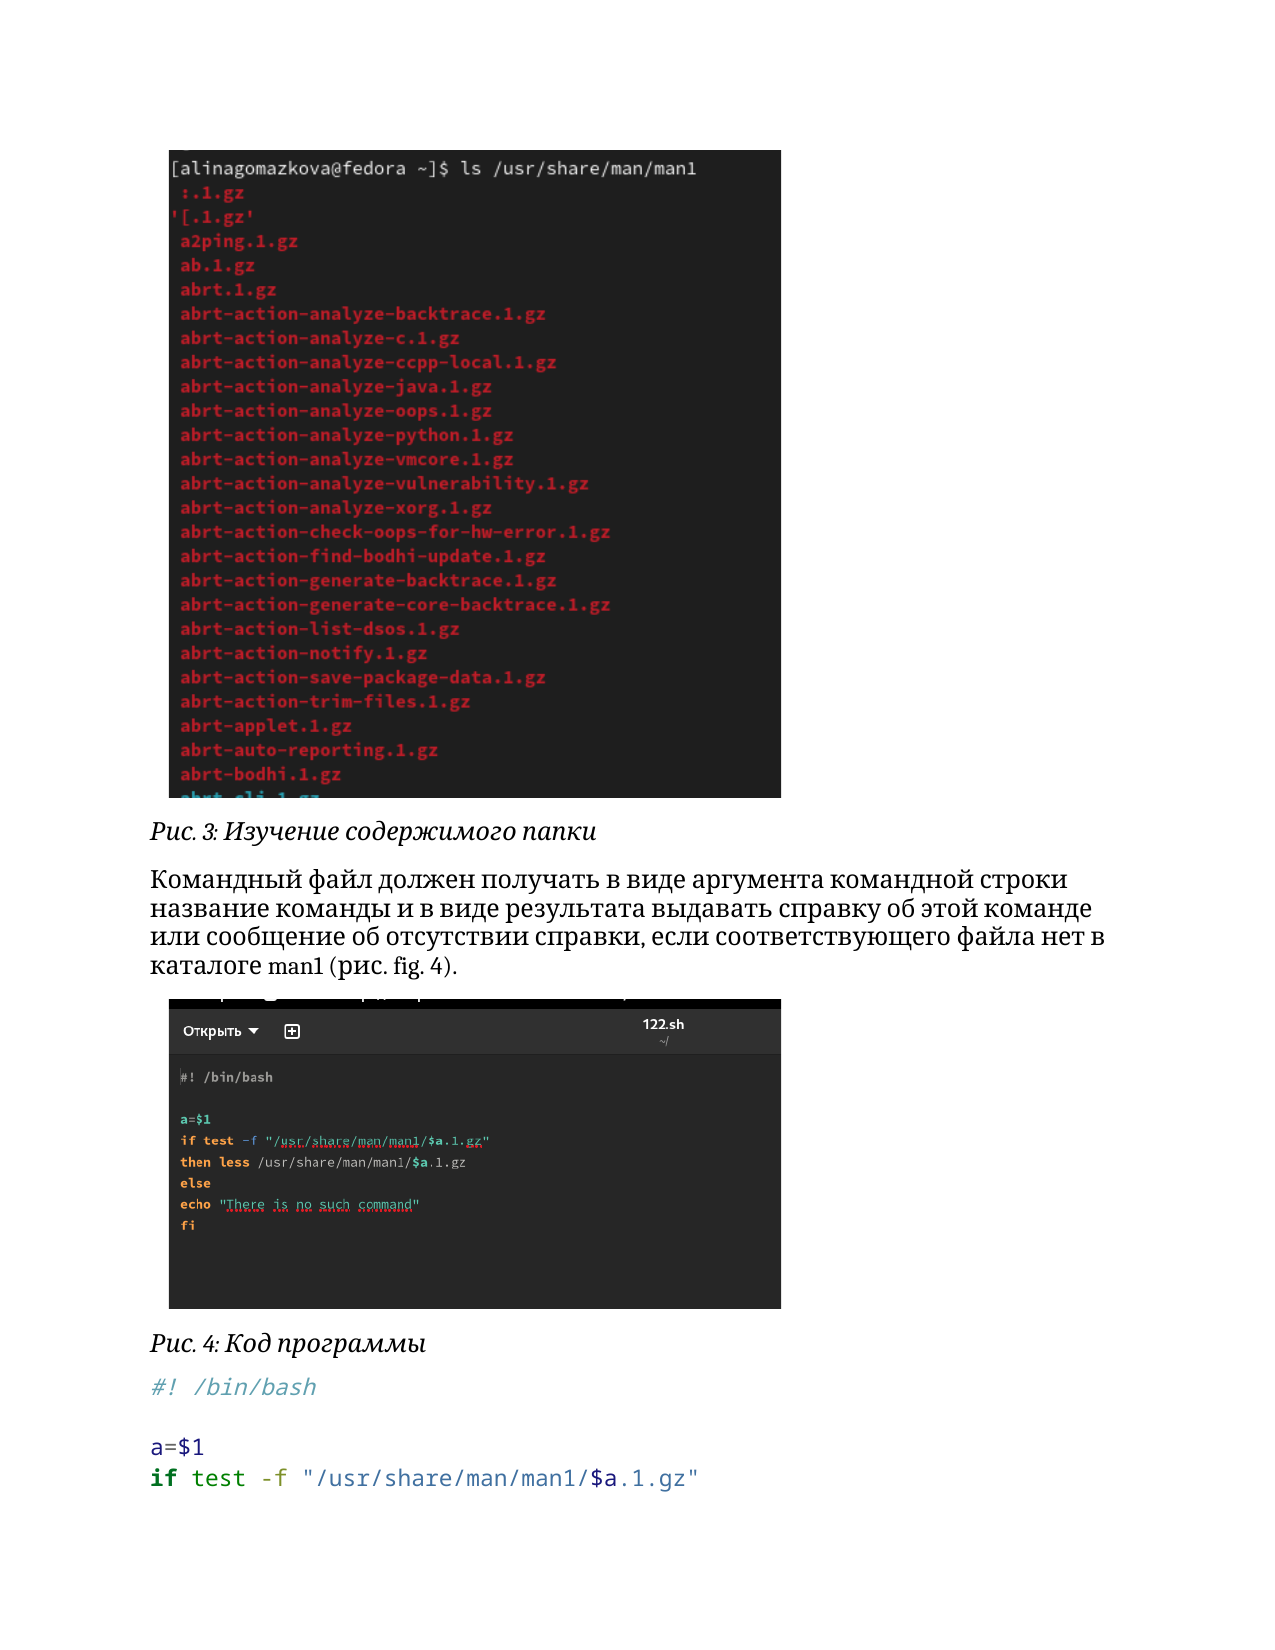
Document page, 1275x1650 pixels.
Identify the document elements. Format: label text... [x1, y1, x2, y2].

picture [168, 999, 782, 1309]
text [150, 1371, 1125, 1494]
text Командный файл должен получать в виде аргумента командной строки название команды и в виде результата выдавать справку об этой команде или сообщение об отсутствии справки, если соответствующего файла нет в каталоге man1 (рис. fig. 4). [150, 866, 1125, 981]
text Рис. 3: Изучение содержимого папки [150, 818, 1125, 847]
picture [168, 150, 782, 798]
text Рис. 4: Код программы [150, 1330, 1125, 1359]
